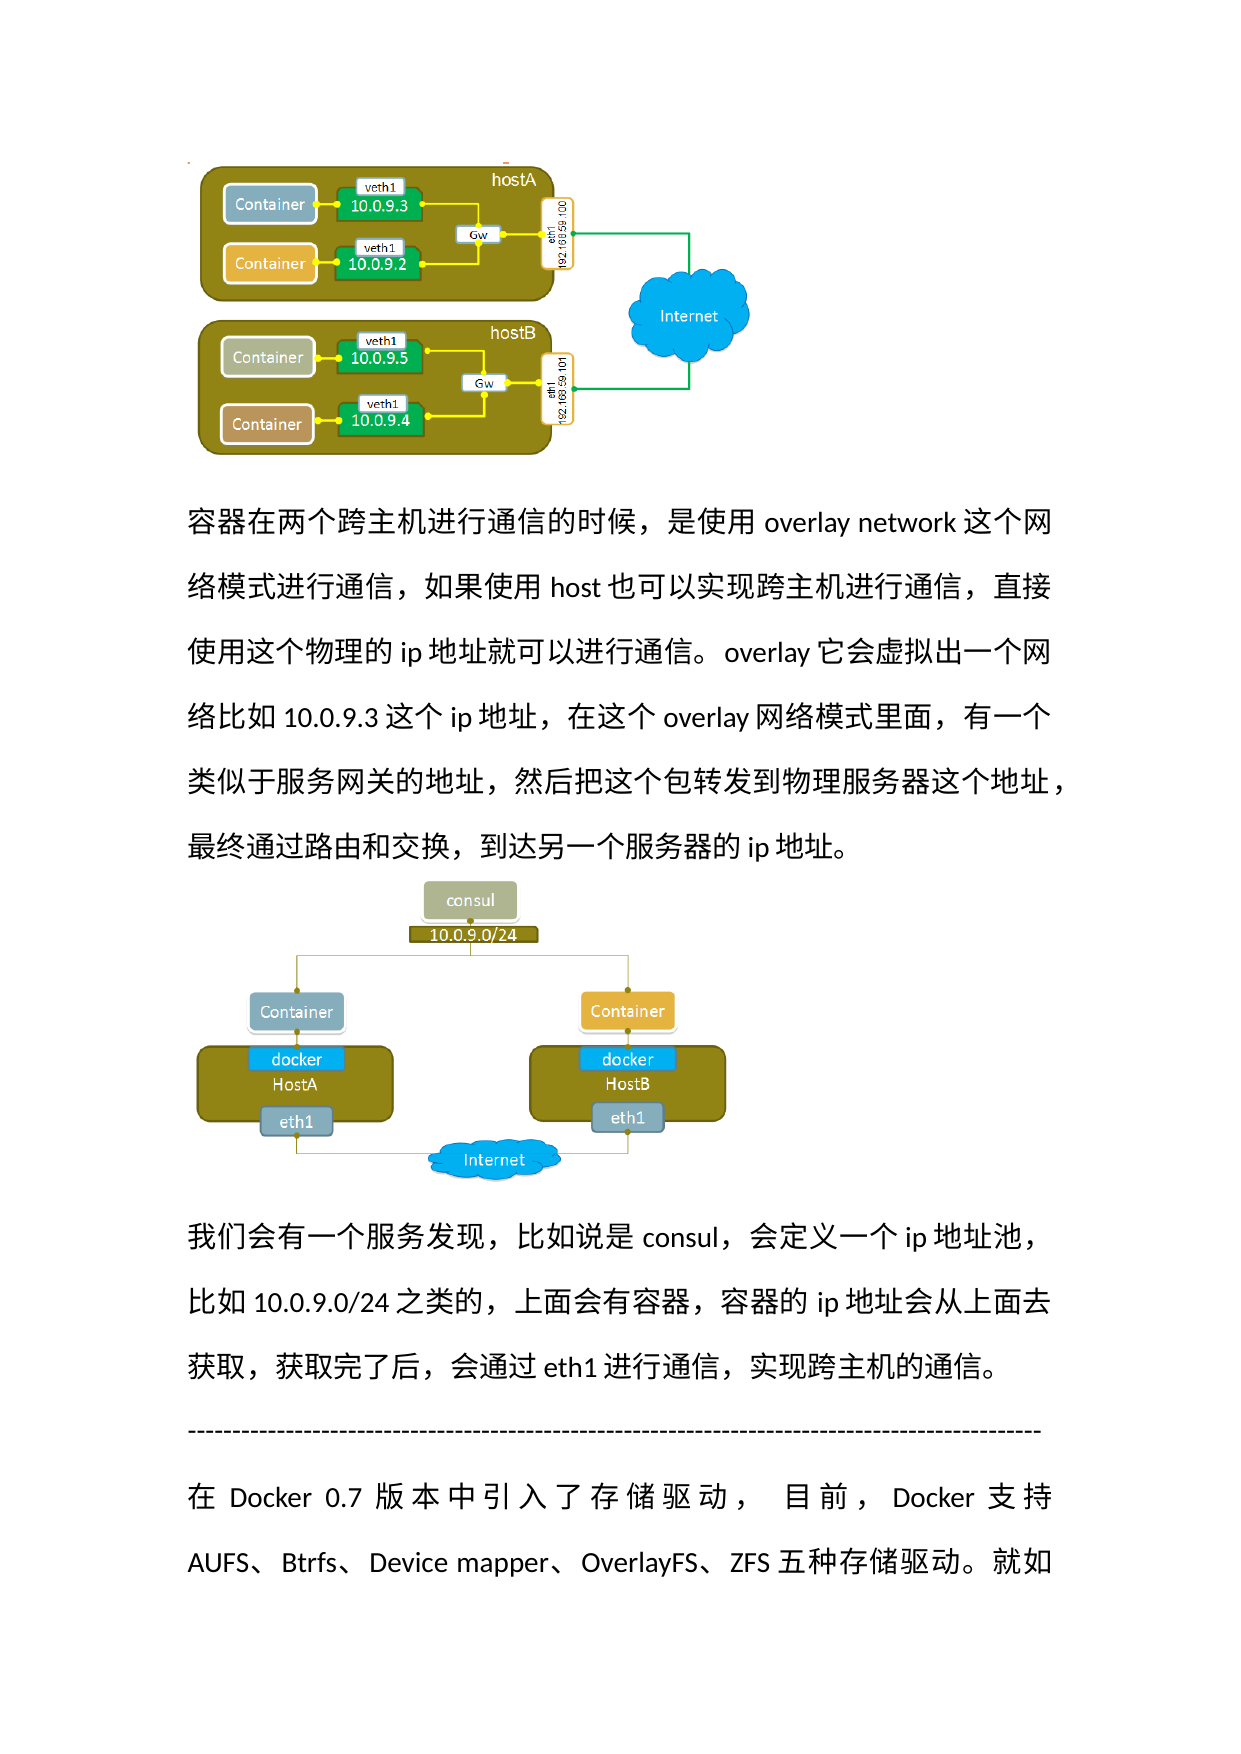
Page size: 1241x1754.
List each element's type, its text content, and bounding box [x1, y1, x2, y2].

picture [187, 162, 754, 458]
picture [187, 877, 737, 1187]
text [187, 1462, 1053, 1592]
text 我们会有一个服务发现，比如说是consul，会定义一个ip地址池，比如10.0.9.0/24之类的，上面会有容器，容器的ip地址会从上面去获取，获取完了后，会通过eth1进行通信，实现跨主机的通信。 [187, 1202, 1053, 1397]
text 容器在两个跨主机进行通信的时候，是使用overlay network这个网络模式进行通信，如果使用host也可以实现跨主机进行通信，直接使用这个物理的ip地址就可以进行通信。overlay它会虚拟出一个网络比如10.0.9.3这个ip地址，在这个overlay网络模式里面，有一个类似于服务网关的地址，然后把这个包转发到物理服务器这个地址，最终通过路由和交换，到达另一个服务器的ip地址。 [187, 487, 1053, 877]
text ------------------------------------------------------------------------------------------------ [187, 1397, 1053, 1462]
